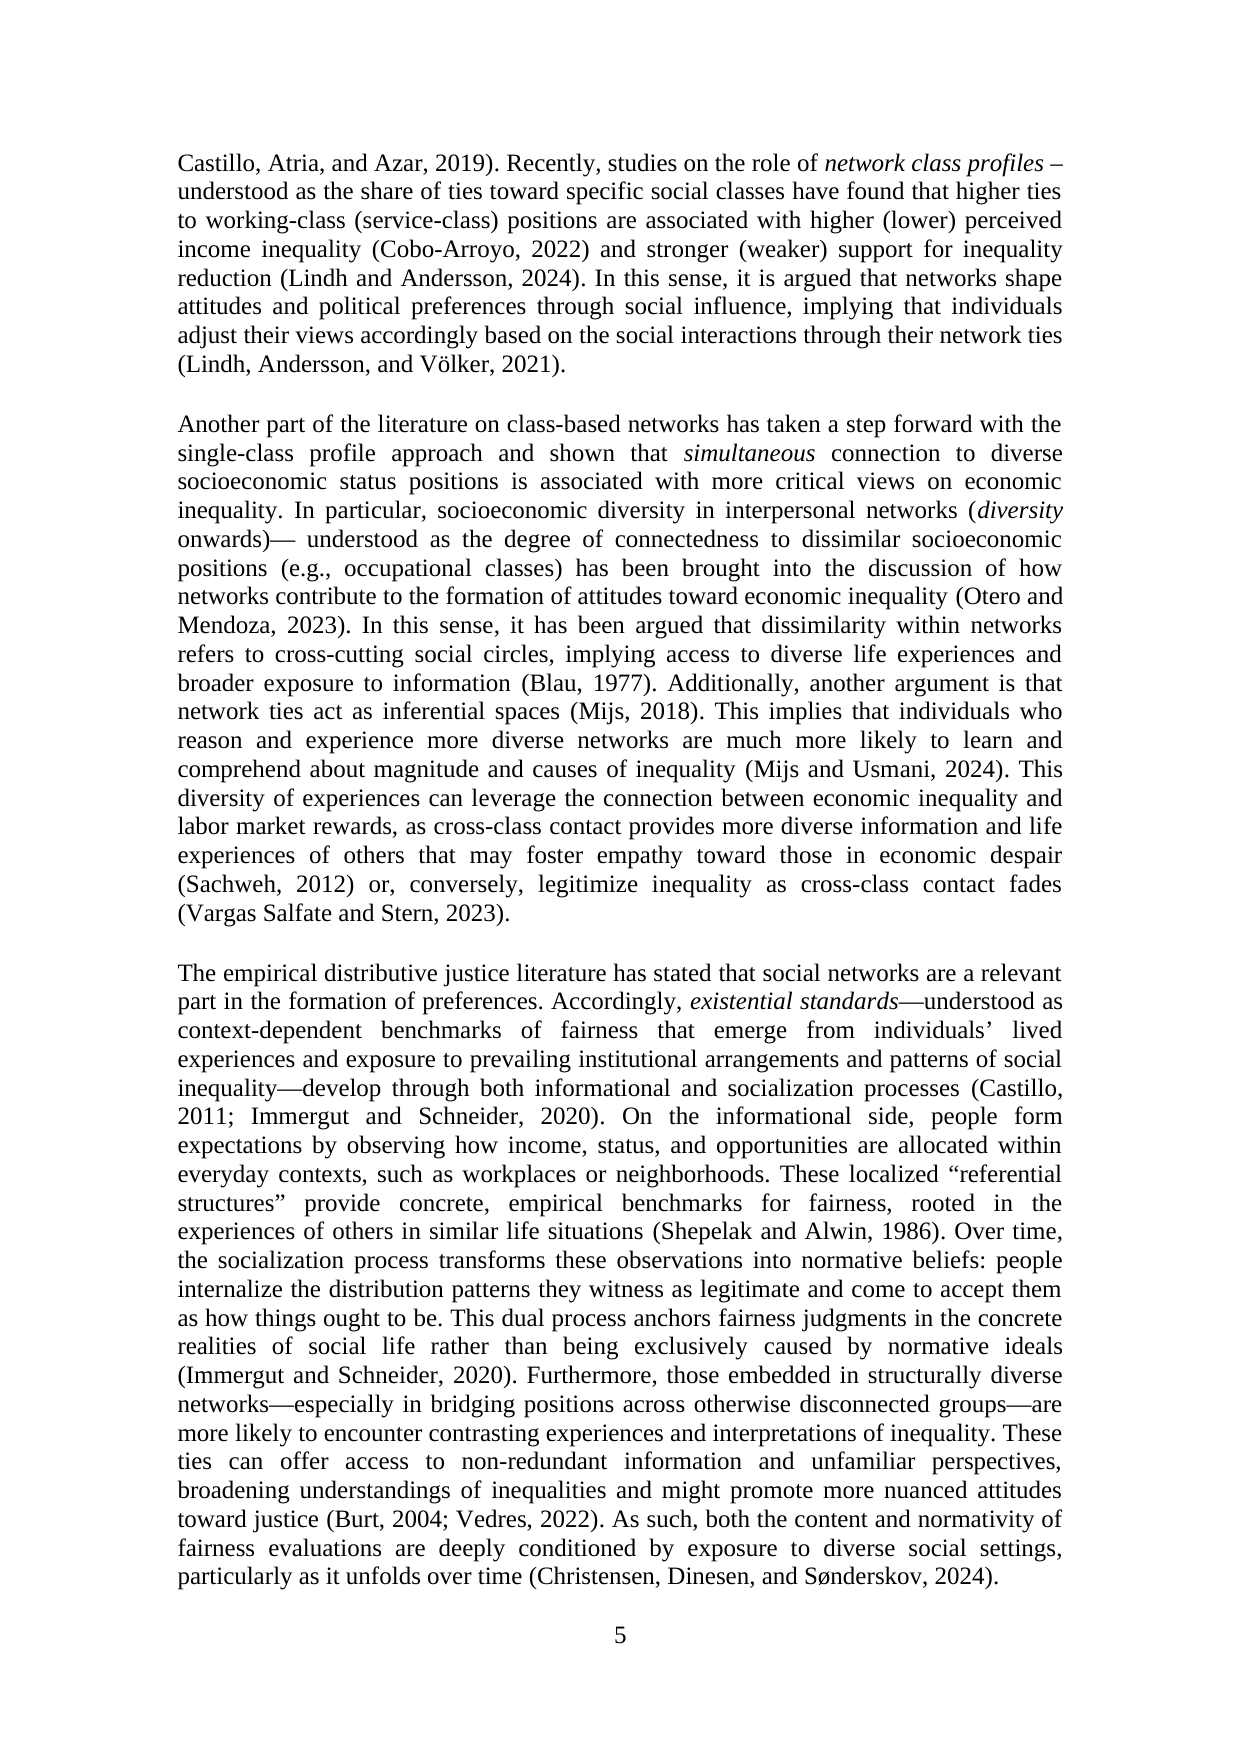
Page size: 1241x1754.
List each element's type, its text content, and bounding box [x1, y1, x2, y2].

text The empirical distributive justice literature has stated that social networks are a relevant part in the formation of preferences. Accordingly, existential standards—understood as context-dependent benchmarks of fairness that emerge from individuals’ lived experiences and exposure to prevailing institutional arrangements and patterns of social inequality—develop through both informational and socialization processes (Castillo, 2011; Immergut and Schneider, 2020). On the informational side, people form expectations by observing how income, status, and opportunities are allocated within everyday contexts, such as workplaces or neighborhoods. These localized “referential structures” provide concrete, empirical benchmarks for fairness, rooted in the experiences of others in similar life situations (Shepelak and Alwin, 1986). Over time, the socialization process transforms these observations into normative beliefs: people internalize the distribution patterns they witness as legitimate and come to accept them as how things ought to be. This dual process anchors fairness judgments in the concrete realities of social life rather than being exclusively caused by normative ideals (Immergut and Schneider, 2020). Furthermore, those embedded in structurally diverse networks—especially in bridging positions across otherwise disconnected groups—are more likely to encounter contrasting experiences and interpretations of inequality. These ties can offer access to non-redundant information and unfamiliar perspectives, broadening understandings of inequalities and might promote more nuanced attitudes toward justice (Burt, 2004; Vedres, 2022). As such, both the content and normativity of fairness evaluations are deeply conditioned by exposure to diverse social settings, particularly as it unfolds over time (Christensen, Dinesen, and Sønderskov, 2024). [177, 958, 1063, 1590]
text Another part of the literature on class-based networks has taken a step forward with the single-class profile approach and shown that simultaneous connection to diverse socioeconomic status positions is associated with more critical views on economic inequality. In particular, socioeconomic diversity in interpersonal networks (diversity onwards)— understood as the degree of connectedness to dissimilar socioeconomic positions (e.g., occupational classes) has been brought into the discussion of how networks contribute to the formation of attitudes toward economic inequality (Otero and Mendoza, 2023). In this sense, it has been argued that dissimilarity within networks refers to cross-cutting social circles, implying access to diverse life experiences and broader exposure to information (Blau, 1977). Additionally, another argument is that network ties act as inferential spaces (Mijs, 2018). This implies that individuals who reason and experience more diverse networks are much more likely to learn and comprehend about magnitude and causes of inequality (Mijs and Usmani, 2024). This diversity of experiences can leverage the connection between economic inequality and labor market rewards, as cross-class contact provides more diverse information and life experiences of others that may foster empathy toward those in economic despair (Sachweh, 2012) or, conversely, legitimize inequality as cross-class contact fades (Vargas Salfate and Stern, 2023). [177, 409, 1063, 926]
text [177, 148, 1063, 378]
